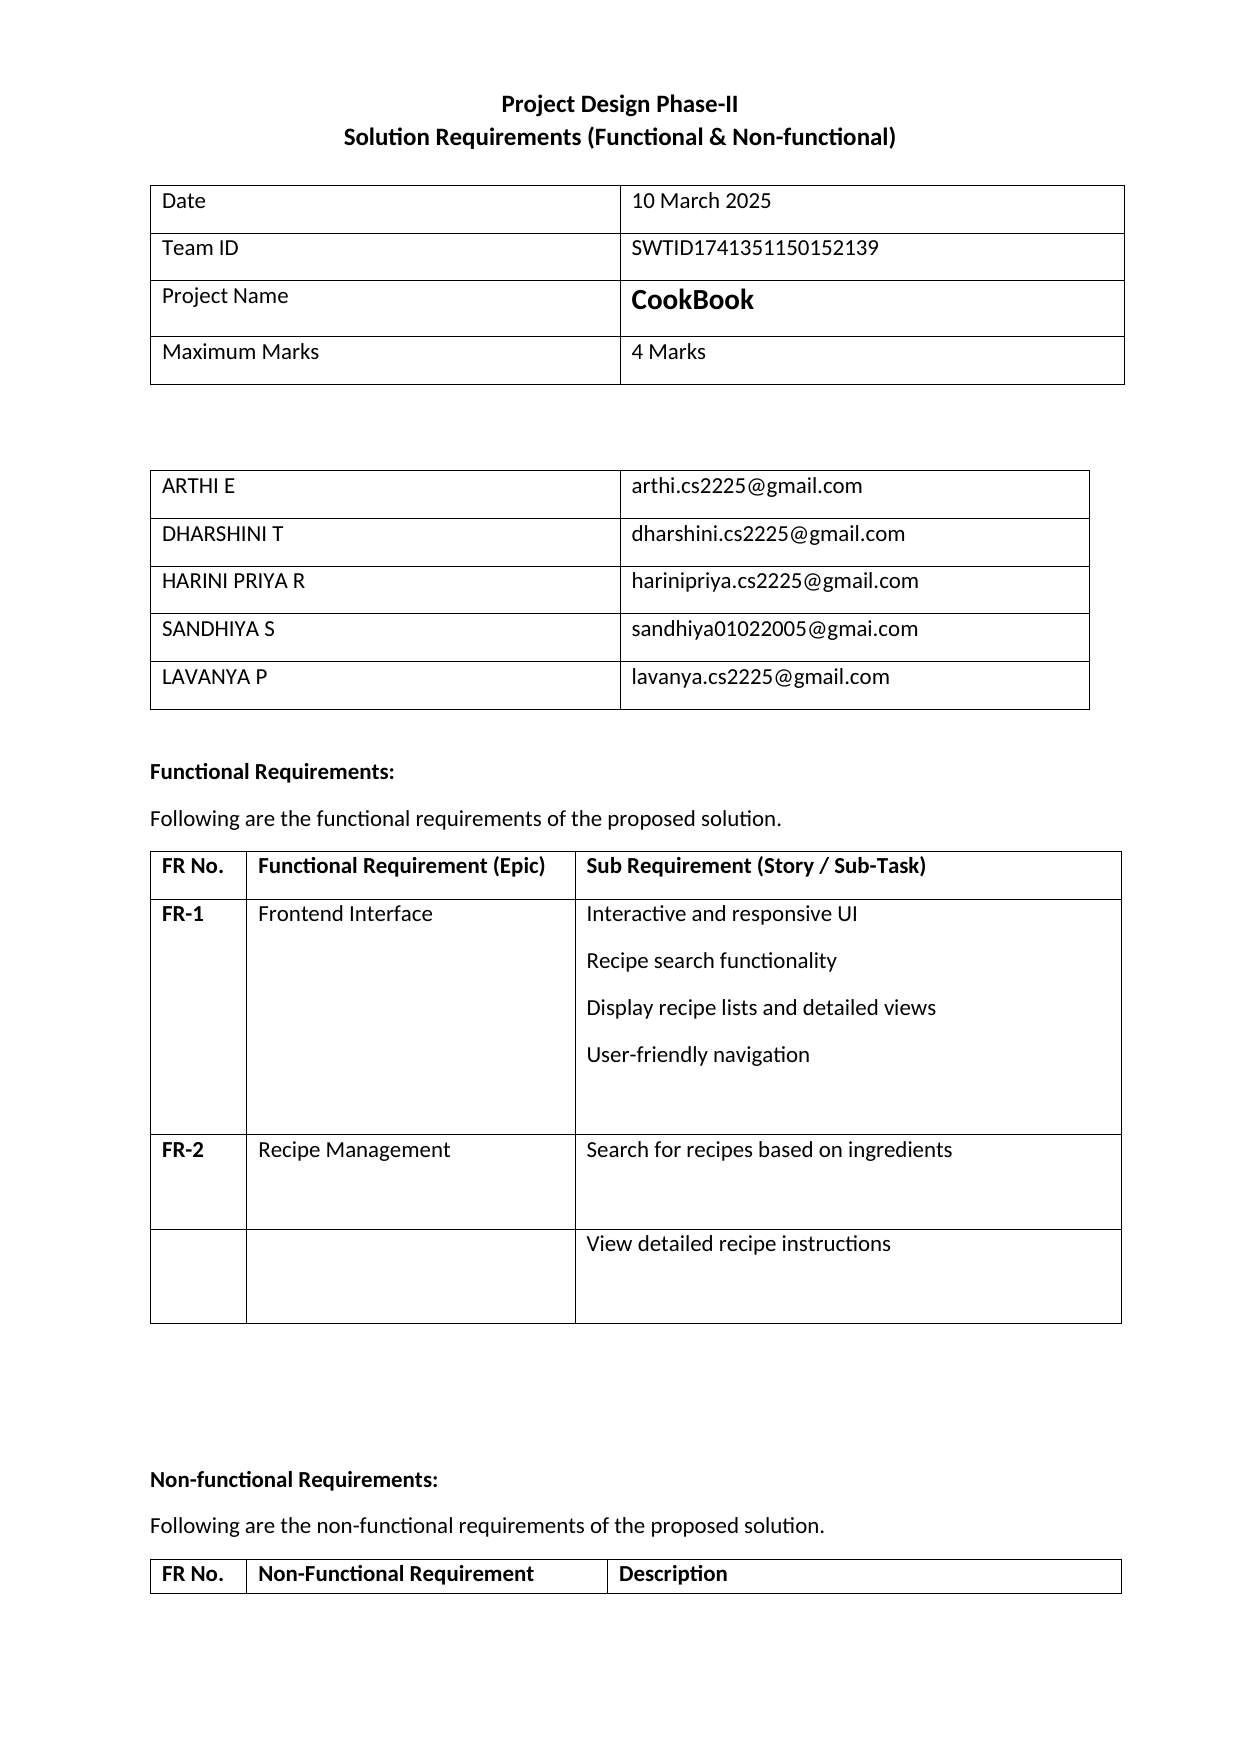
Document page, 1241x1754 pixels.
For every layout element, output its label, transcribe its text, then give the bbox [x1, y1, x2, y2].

table_cell Frontend Interface [247, 900, 575, 1134]
table_cell CookBook [621, 281, 1124, 336]
table_cell harinipriya.cs2225@gmail.com [621, 567, 1089, 613]
table_header Date [151, 186, 620, 232]
table_cell 4 Marks [621, 337, 1124, 383]
table_header arthi.cs2225@gmail.com [621, 471, 1089, 518]
text Project Design Phase-II [150, 89, 1090, 119]
table_cell FR-2 [151, 1135, 246, 1228]
table_cell [247, 1230, 575, 1323]
table_cell FR-1 [151, 900, 246, 1134]
table_cell DHARSHINI T [151, 519, 620, 566]
text Following are the non-functional requirements of the proposed solution. [150, 1512, 1090, 1540]
table_cell SANDHIYA S [151, 614, 620, 661]
table_cell View detailed recipe instructions [576, 1230, 1121, 1323]
text Following are the functional requirements of the proposed solution. [150, 804, 1090, 832]
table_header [247, 1560, 607, 1593]
table_cell Team ID [151, 234, 620, 280]
table_cell Recipe Management [247, 1135, 575, 1228]
table_cell lavanya.cs2225@gmail.com [621, 662, 1089, 709]
text Non-functional Requirements: [150, 1465, 1090, 1493]
text Solution Requirements (Functional & Non-functional) [150, 122, 1090, 152]
table_cell Project Name [151, 281, 620, 336]
table_header Sub Requirement (Story / Sub-Task) [576, 852, 1121, 898]
table_cell sandhiya01022005@gmai.com [621, 614, 1089, 661]
table_cell SWTID1741351150152139 [621, 234, 1124, 280]
table_header Functional Requirement (Epic) [247, 852, 575, 898]
table_header Description [608, 1560, 1121, 1593]
table_header FR No. [151, 1560, 246, 1593]
table_cell Interactive and responsive UI Recipe search functionality Display recipe lists and detailed views User-friendly navigation [576, 900, 1121, 1134]
table_header FR No. [151, 852, 246, 898]
table_header 10 March 2025 [621, 186, 1124, 232]
table_cell LAVANYA P [151, 662, 620, 709]
table_cell [151, 1230, 246, 1323]
table_cell Maximum Marks [151, 337, 620, 383]
table_cell HARINI PRIYA R [151, 567, 620, 613]
table_header ARTHI E [151, 471, 620, 518]
table_cell dharshini.cs2225@gmail.com [621, 519, 1089, 566]
text Functional Requirements: [150, 757, 1090, 785]
table_cell Search for recipes based on ingredients [576, 1135, 1121, 1228]
